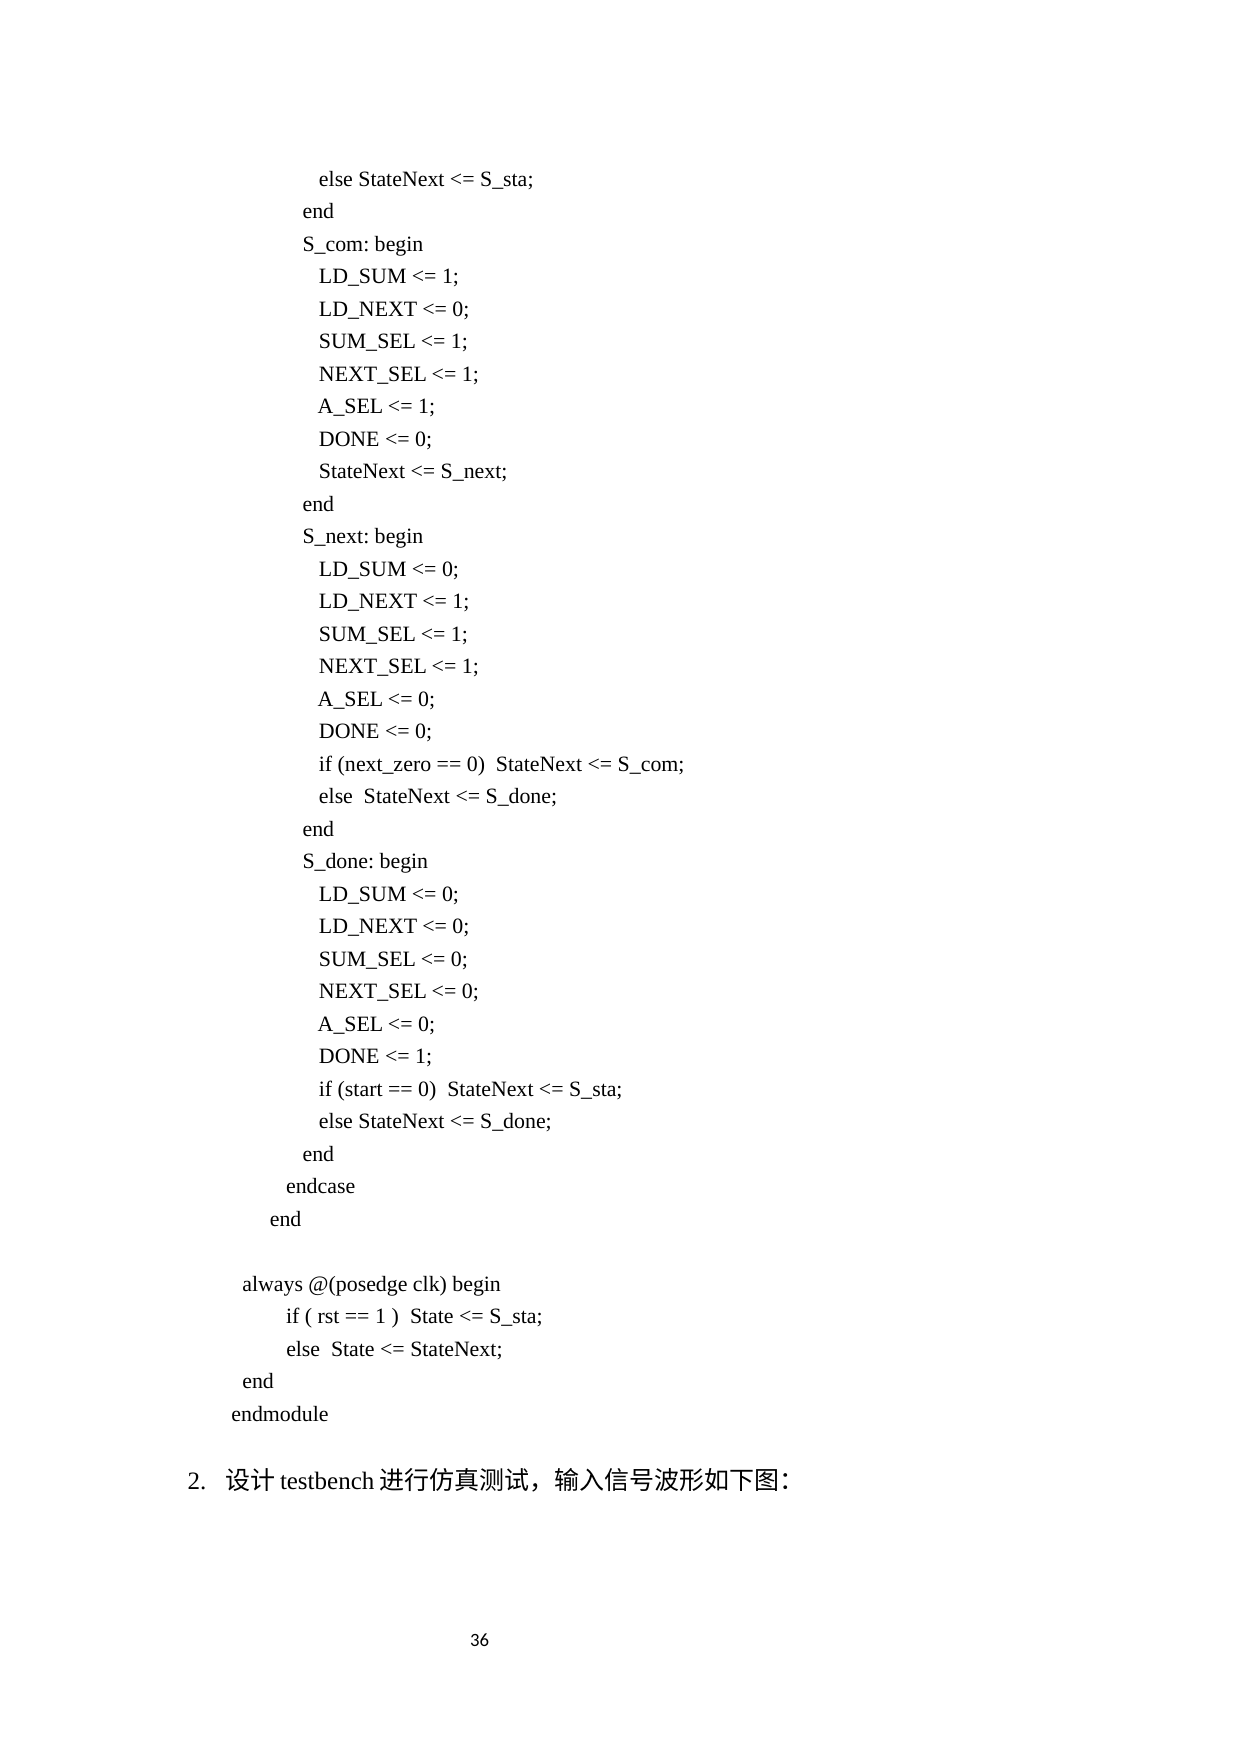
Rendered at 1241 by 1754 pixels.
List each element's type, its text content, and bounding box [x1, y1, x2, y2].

list A_SEL <= 0; [187, 682, 1053, 714]
list end [187, 194, 1053, 227]
list NEXT_SEL <= 1; [187, 357, 1053, 389]
list NEXT_SEL <= 0; [187, 974, 1053, 1007]
list end [187, 1137, 1053, 1169]
list SUM_SEL <= 1; [187, 617, 1053, 649]
list LD_SUM <= 0; [187, 552, 1053, 584]
list 设计testbench进行仿真测试，输入信号波形如下图： [187, 1446, 1053, 1511]
list LD_SUM <= 1; [187, 259, 1053, 292]
list SUM_SEL <= 0; [187, 942, 1053, 974]
list SUM_SEL <= 1; [187, 324, 1053, 357]
list if ( rst == 1 ) State <= S_sta; [187, 1299, 1053, 1332]
list endmodule [187, 1397, 1053, 1429]
list end [187, 812, 1053, 844]
list else StateNext <= S_done; [187, 1104, 1053, 1137]
list LD_NEXT <= 1; [187, 584, 1053, 617]
list A_SEL <= 0; [187, 1007, 1053, 1039]
list if (next_zero == 0) StateNext <= S_com; [187, 747, 1053, 779]
list S_next: begin [187, 519, 1053, 552]
list LD_SUM <= 0; [187, 877, 1053, 909]
list else State <= StateNext; [187, 1332, 1053, 1364]
list DONE <= 1; [187, 1039, 1053, 1072]
list StateNext <= S_next; [187, 454, 1053, 487]
list endcase [187, 1169, 1053, 1202]
list LD_NEXT <= 0; [187, 292, 1053, 324]
list end [187, 1202, 1053, 1234]
list always @(posedge clk) begin [187, 1267, 1053, 1299]
list end [187, 487, 1053, 519]
list else StateNext <= S_done; [187, 779, 1053, 812]
list else StateNext <= S_sta; [187, 162, 1053, 194]
list NEXT_SEL <= 1; [187, 649, 1053, 682]
list A_SEL <= 1; [187, 389, 1053, 422]
list end [187, 1364, 1053, 1397]
list if (start == 0) StateNext <= S_sta; [187, 1072, 1053, 1104]
list DONE <= 0; [187, 422, 1053, 454]
list DONE <= 0; [187, 714, 1053, 747]
list LD_NEXT <= 0; [187, 909, 1053, 942]
list S_com: begin [187, 227, 1053, 259]
list S_done: begin [187, 844, 1053, 877]
